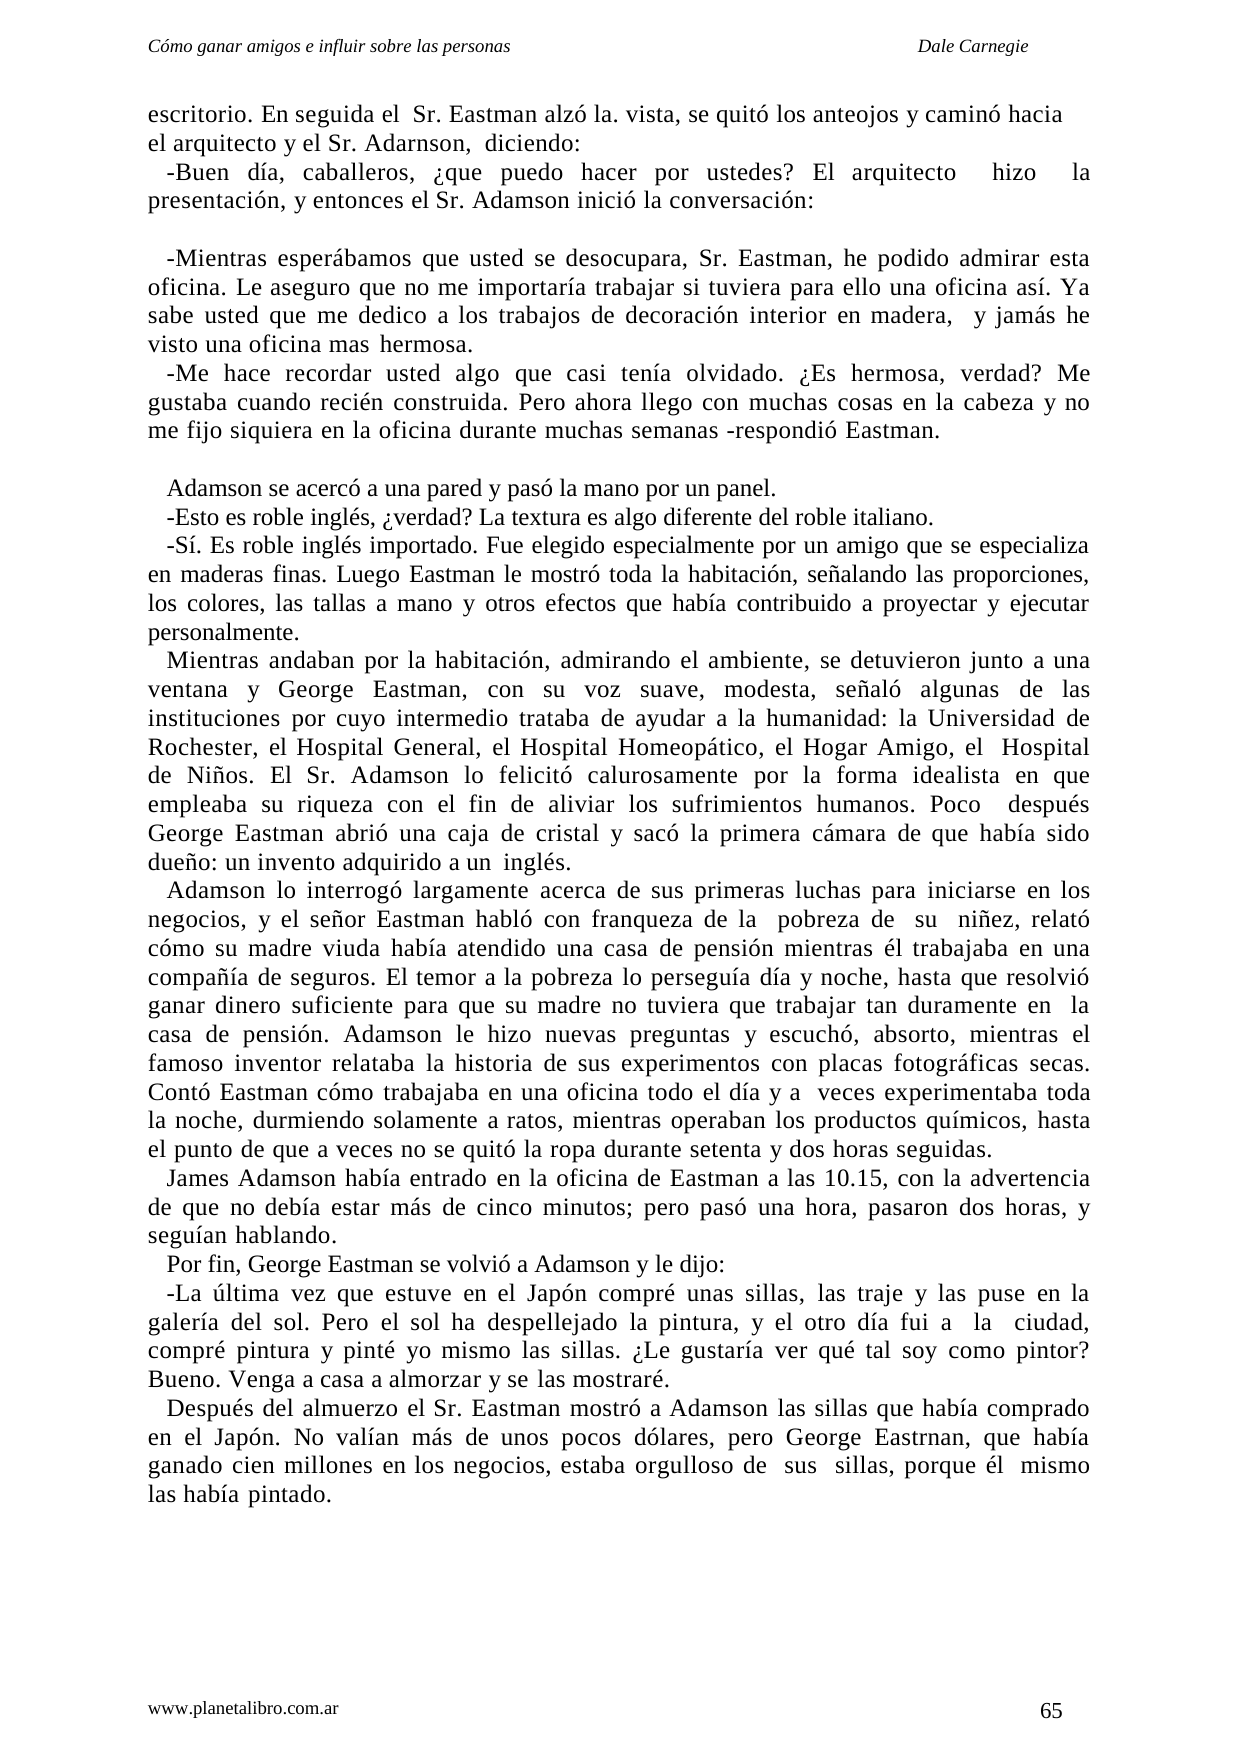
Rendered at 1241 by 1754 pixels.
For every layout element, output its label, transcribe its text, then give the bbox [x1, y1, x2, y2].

text escritorio. En seguida el Sr. Eastman alzó la. vista, se quitó los anteojos y caminó hacia el arquitecto y el Sr. Adarnson, diciendo: [148, 99, 1072, 157]
text Después del almuerzo el Sr. Eastman mostró a Adamson las sillas que había comprado en el Japón. No valían más de unos pocos dólares, pero George Eastrnan, que había ganado cien millones en los negocios, estaba orgulloso de sus sillas, porque él mismo las había pintado. [148, 1393, 1090, 1508]
text Por fin, George Eastman se volvió a Adamson y le dijo: [166, 1249, 1105, 1278]
text Adamson se acercó a una pared y pasó la mano por un panel. [166, 473, 1105, 502]
text -Esto es roble inglés, ¿verdad? La textura es algo diferente del roble italiano. [166, 502, 1105, 530]
text James Adamson había entrado en la oficina de Eastman a las 10.15, con la advertencia de que no debía estar más de cinco minutos; pero pasó una hora, pasaron dos horas, y seguían hablando. [148, 1163, 1091, 1249]
text -Me hace recordar usted algo que casi tenía olvidado. ¿Es hermosa, verdad? Me gustaba cuando recién construida. Pero ahora llego con muchas cosas en la cabeza y no me fijo siquiera en la oficina durante muchas semanas -respondió Eastman. [148, 358, 1090, 444]
text Adamson lo interrogó largamente acerca de sus primeras luchas para iniciarse en los negocios, y el señor Eastman habló con franqueza de la pobreza de su niñez, relató cómo su madre viuda había atendido una casa de pensión mientras él trabajaba en una compañía de seguros. El temor a la pobreza lo perseguía día y noche, hasta que resolvió ganar dinero suficiente para que su madre no tuviera que trabajar tan duramente en la casa de pensión. Adamson le hizo nuevas preguntas y escuchó, absorto, mientras el famoso inventor relataba la historia de sus experimentos con placas fotográficas secas. Contó Eastman cómo trabajaba en una oficina todo el día y a veces experimentaba toda la noche, durmiendo solamente a ratos, mientras operaban los productos químicos, hasta el punto de que a veces no se quitó la ropa durante setenta y dos horas seguidas. [148, 875, 1091, 1163]
text -Mientras esperábamos que usted se desocupara, Sr. Eastman, he podido admirar esta oficina. Le aseguro que no me importaría trabajar si tuviera para ello una oficina así. Ya sabe usted que me dedico a los trabajos de decoración interior en madera, y jamás he visto una oficina mas hermosa. [148, 243, 1091, 358]
text Mientras andaban por la habitación, admirando el ambiente, se detuvieron junto a una ventana y George Eastman, con su voz suave, modesta, señaló algunas de las instituciones por cuyo intermedio trataba de ayudar a la humanidad: la Universidad de Rochester, el Hospital General, el Hospital Homeopático, el Hogar Amigo, el Hospital de Niños. El Sr. Adamson lo felicitó calurosamente por la forma idealista en que empleaba su riqueza con el fin de aliviar los sufrimientos humanos. Poco después George Eastman abrió una caja de cristal y sacó la primera cámara de que había sido dueño: un invento adquirido a un inglés. [148, 645, 1090, 875]
text -Buen día, caballeros, ¿que puedo hacer por ustedes? El arquitecto hizo la presentación, y entonces el Sr. Adamson inició la conversación: [148, 157, 1090, 214]
text -La última vez que estuve en el Japón compré unas sillas, las traje y las puse en la galería del sol. Pero el sol ha despellejado la pintura, y el otro día fui a la ciudad, compré pintura y pinté yo mismo las sillas. ¿Le gustaría ver qué tal soy como pintor? Bueno. Venga a casa a almorzar y se las mostraré. [148, 1278, 1090, 1393]
text -Sí. Es roble inglés importado. Fue elegido especialmente por un amigo que se especializa en maderas finas. Luego Eastman le mostró toda la habitación, señalando las proporciones, los colores, las tallas a mano y otros efectos que había contribuido a proyectar y ejecutar personalmente. [148, 530, 1091, 645]
